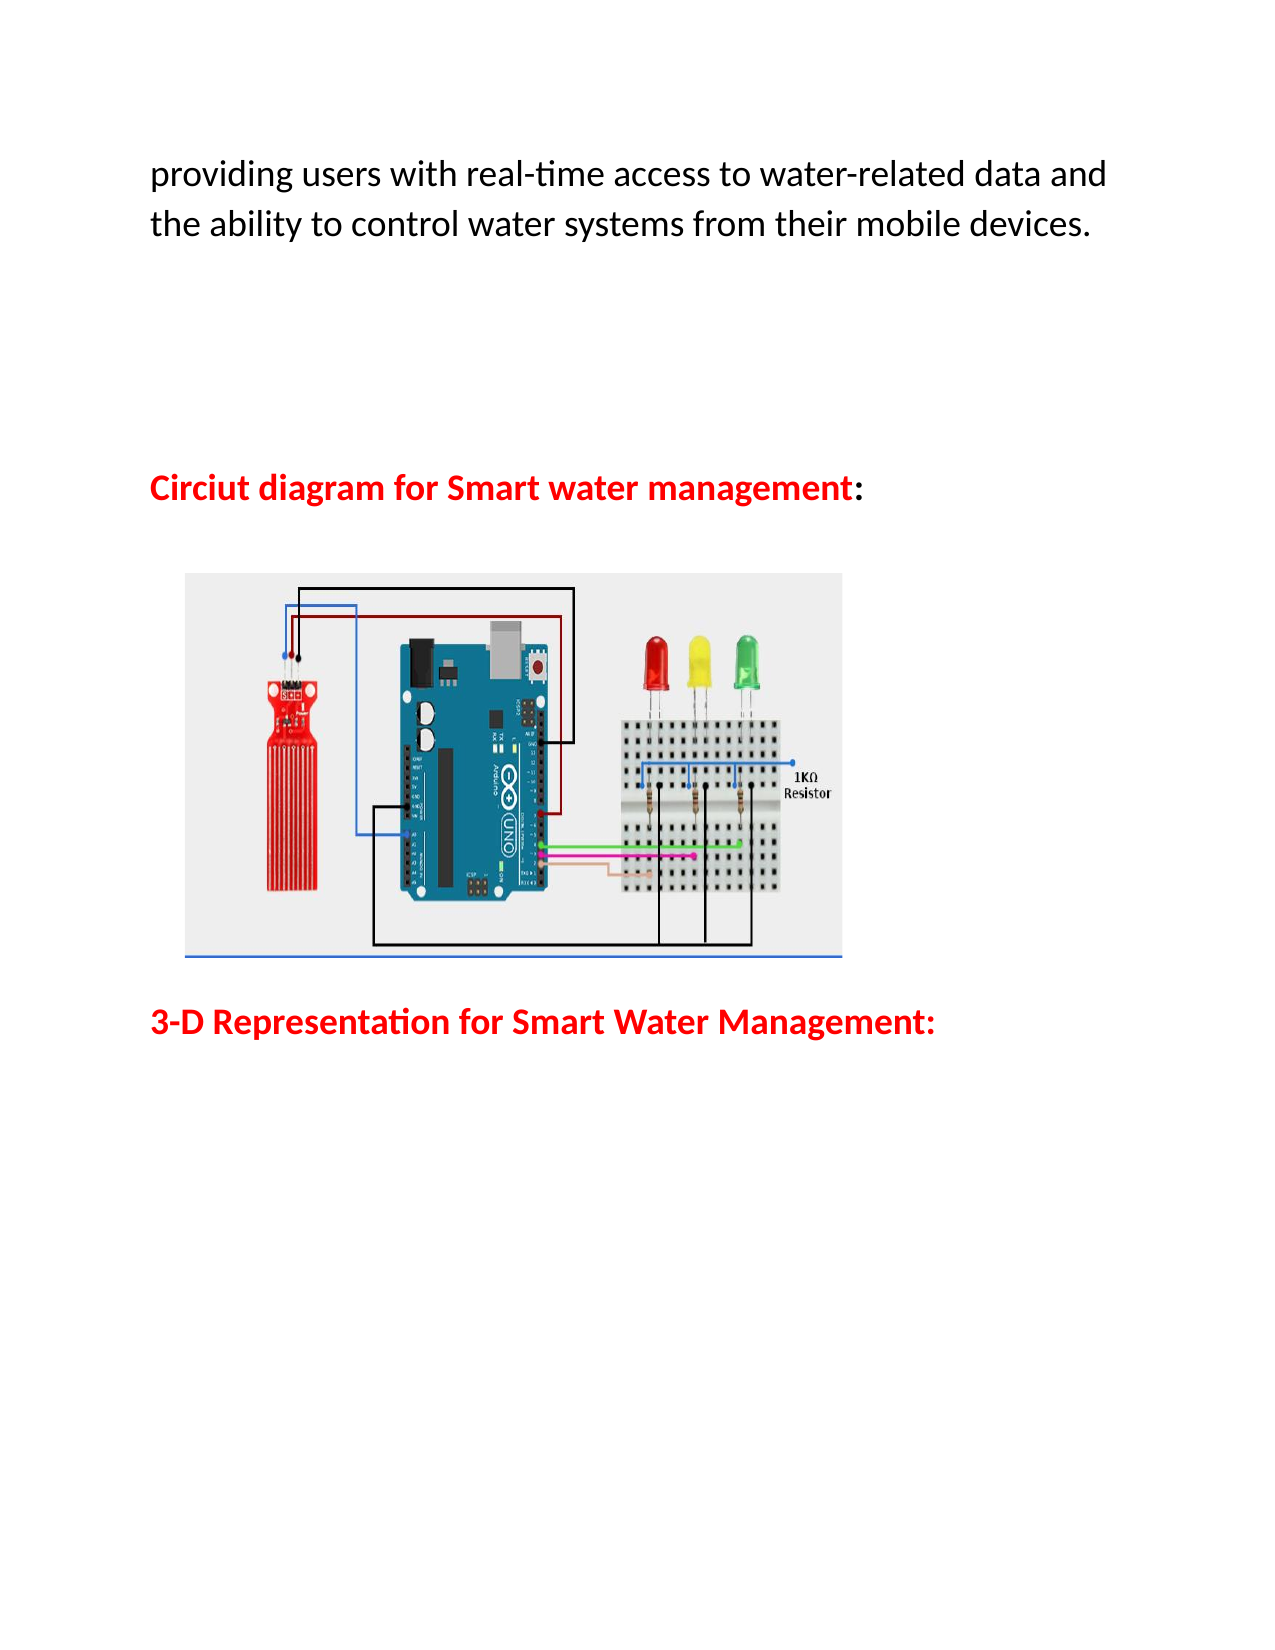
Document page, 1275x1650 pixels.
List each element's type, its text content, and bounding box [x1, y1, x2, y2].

text Circiut diagram for Smart water management: [150, 464, 1125, 510]
text 3-D Representation for Smart Water Management: [150, 998, 1125, 1044]
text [150, 150, 1125, 245]
picture [184, 573, 843, 958]
